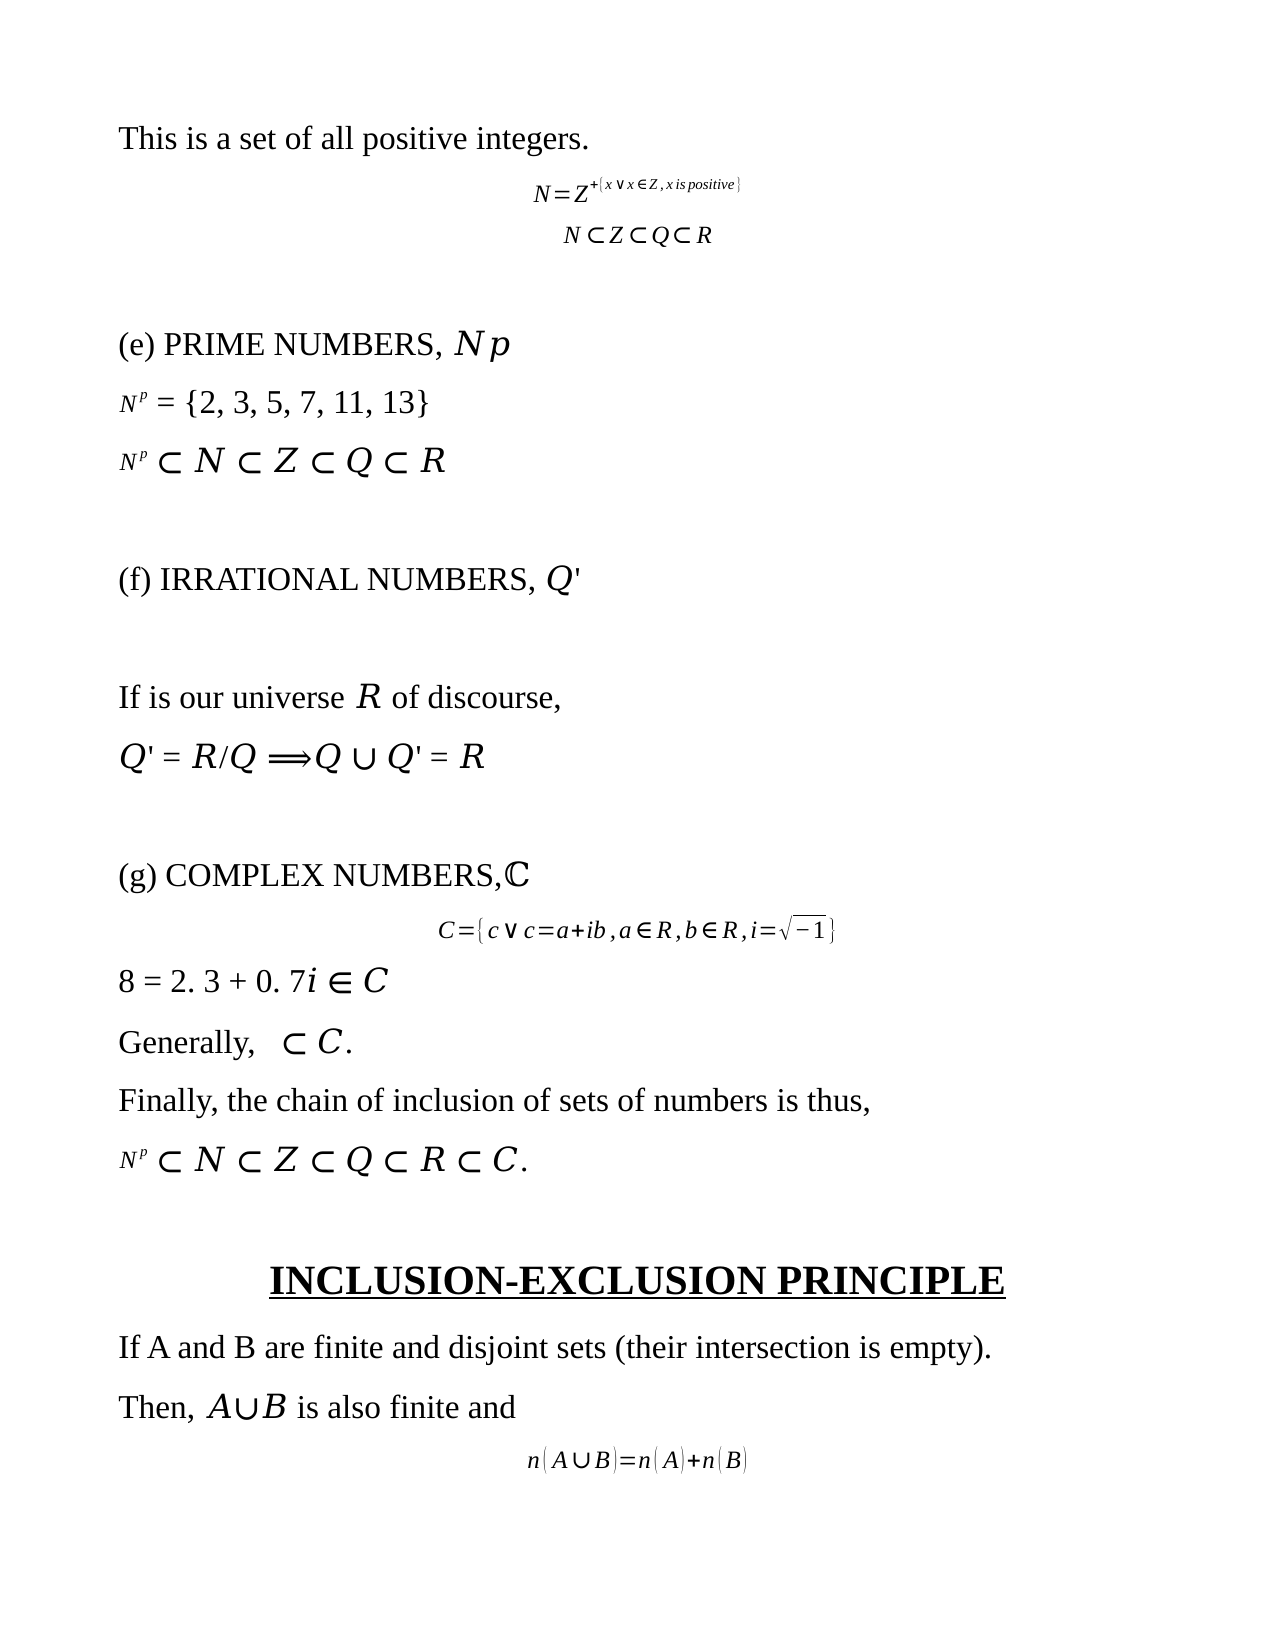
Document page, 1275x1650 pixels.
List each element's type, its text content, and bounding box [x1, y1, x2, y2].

text (f) IRRATIONAL NUMBERS, 𝑄' [118, 557, 1157, 598]
text ⊂ 𝑁 ⊂ 𝑍 ⊂ 𝑄 ⊂ 𝑅 [118, 440, 1157, 480]
text Finally, the chain of inclusion of sets of numbers is thus, [118, 1080, 1157, 1119]
text (g) COMPLEX NUMBERS,ℂ [118, 853, 1157, 894]
text (e) PRIME NUMBERS, 𝑁𝑝 [118, 322, 1157, 362]
text If A and B are finite and disjoint sets (their intersection is empty). [118, 1328, 1157, 1366]
text Then, 𝐴∪𝐵 is also finite and [118, 1385, 1157, 1425]
text Generally, ⊂ 𝐶. [118, 1020, 1157, 1060]
text ⊂ 𝑁 ⊂ 𝑍 ⊂ 𝑄 ⊂ 𝑅 ⊂ 𝐶. [118, 1138, 1157, 1178]
text If is our universe 𝑅 of discourse, [118, 675, 1157, 716]
text 8 = 2. 3 + 0. 7𝑖 ∈ 𝐶 [118, 959, 1157, 1000]
text This is a set of all positive integers. [118, 118, 1157, 156]
text = {2, 3, 5, 7, 11, 13} [118, 382, 1157, 421]
text INCLUSION-EXCLUSION PRINCIPLE [118, 1256, 1157, 1304]
text 𝑄' = 𝑅/𝑄 ⟹𝑄 ∪ 𝑄' = 𝑅 [118, 736, 1157, 776]
